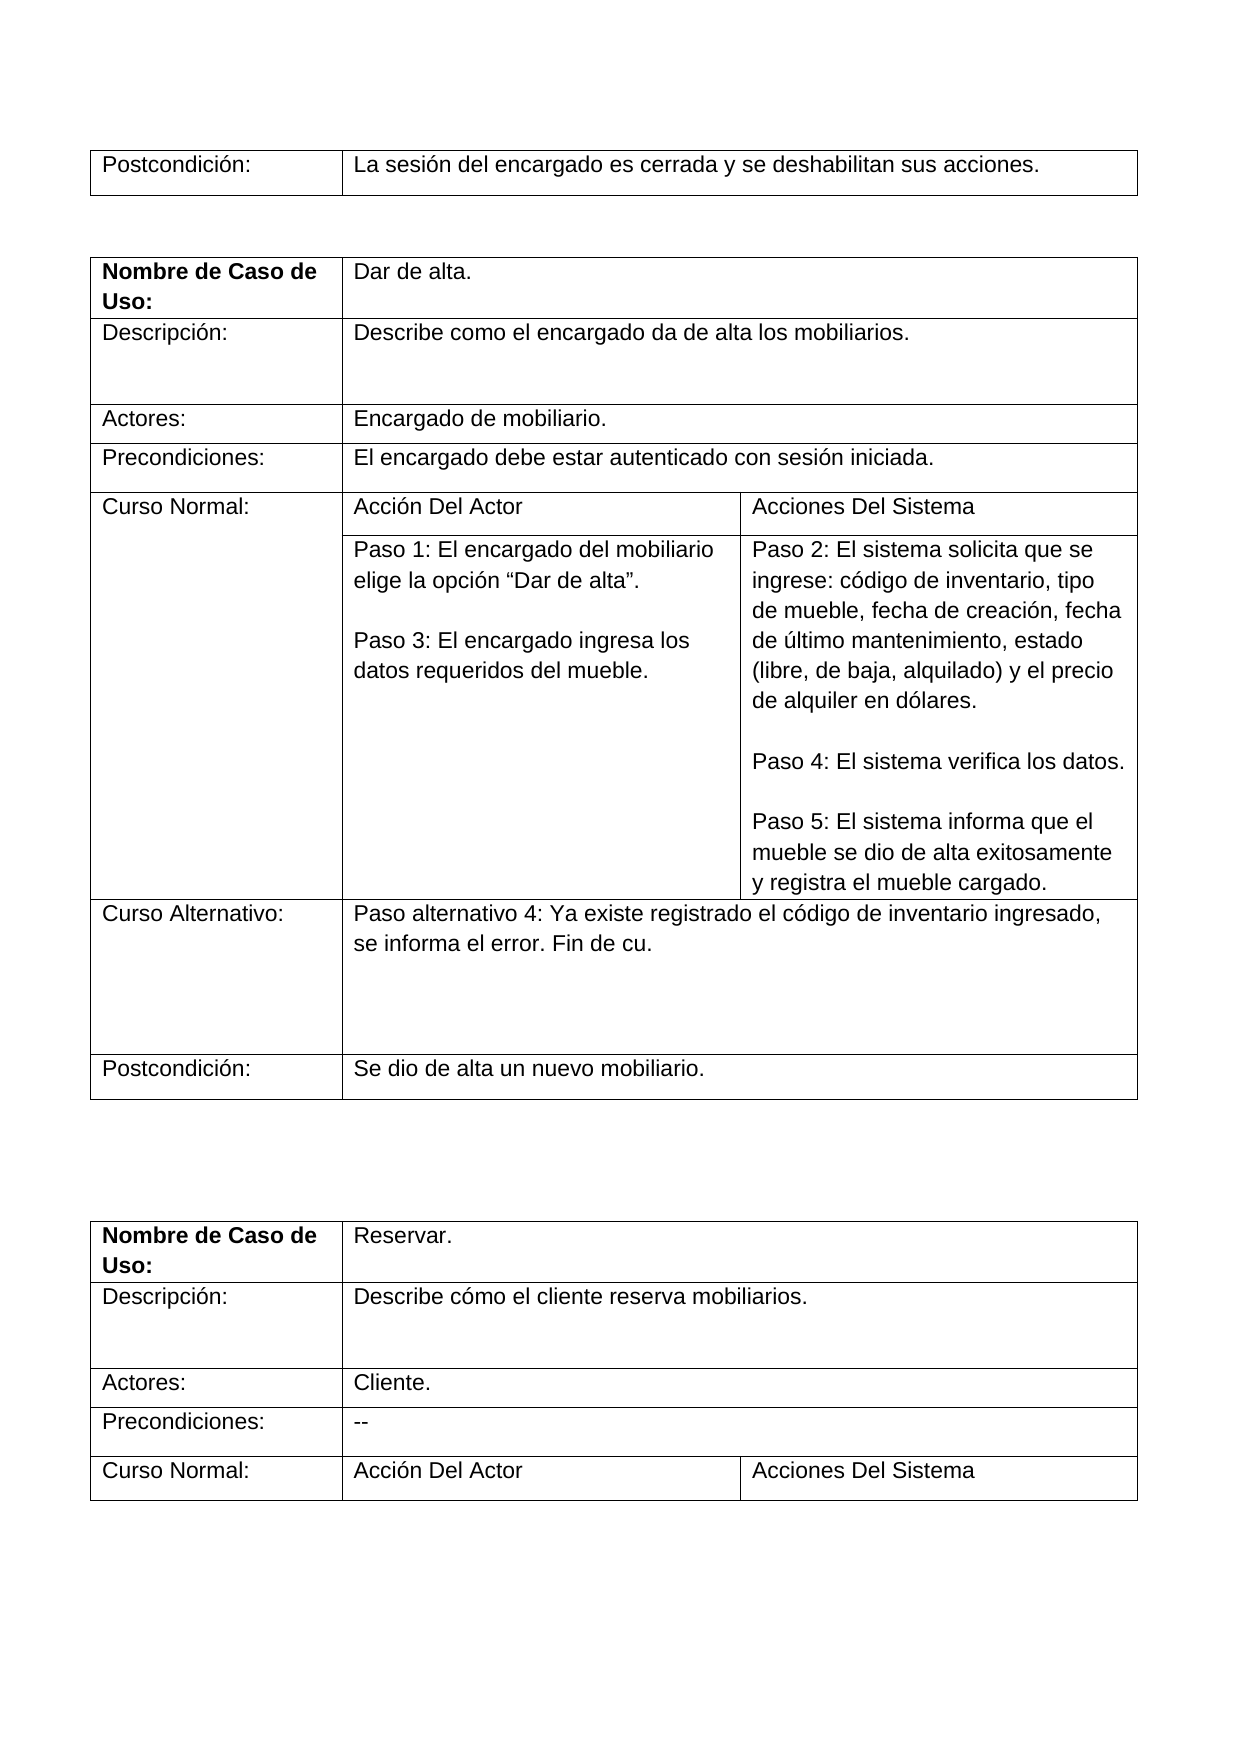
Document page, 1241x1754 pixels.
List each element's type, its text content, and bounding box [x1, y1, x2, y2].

table_cell Acciones Del Sistema [741, 493, 1137, 535]
table_cell Acciones Del Sistema [741, 1457, 1137, 1499]
table_cell Describe como el encargado da de alta los mobiliarios. [343, 319, 1137, 404]
table_cell Acción Del Actor [343, 493, 740, 535]
table_cell Curso Alternativo: [91, 900, 342, 1054]
table_cell Cliente. [343, 1369, 1137, 1407]
table_cell El encargado debe estar autenticado con sesión iniciada. [343, 444, 1137, 492]
table_cell Descripción: [91, 1283, 342, 1368]
table_cell Precondiciones: [91, 444, 342, 492]
table_cell Encargado de mobiliario. [343, 405, 1137, 443]
table_cell Paso 2: El sistema solicita que se ingrese: código de inventario, tipo de mueble, fecha de creación, fecha de último mantenimiento, estado (libre, de baja, alquilado) y el precio de alquiler en dólares. Paso 4: El sistema verifica los datos. Paso 5: El sistema informa que el mueble se dio de alta exitosamente y registra el mueble cargado. [741, 536, 1137, 899]
table_cell La sesión del encargado es cerrada y se deshabilitan sus acciones. [343, 151, 1137, 195]
table_cell Precondiciones: [91, 1408, 342, 1456]
table_cell Curso Normal: [91, 493, 342, 899]
table_header Nombre de Caso de Uso: [91, 1222, 342, 1282]
table_cell Actores: [91, 405, 342, 443]
table_cell Postcondición: [91, 1055, 342, 1099]
table_cell Curso Normal: [91, 1457, 342, 1499]
table_cell Descripción: [91, 319, 342, 404]
table_header Reservar. [343, 1222, 1137, 1282]
table_cell Describe cómo el cliente reserva mobiliarios. [343, 1283, 1137, 1368]
table_cell Se dio de alta un nuevo mobiliario. [343, 1055, 1137, 1099]
table_header Nombre de Caso de Uso: [91, 258, 342, 318]
table_cell Paso 1: El encargado del mobiliario elige la opción “Dar de alta”. Paso 3: El encargado ingresa los datos requeridos del mueble. [343, 536, 740, 899]
table_cell Paso alternativo 4: Ya existe registrado el código de inventario ingresado, se informa el error. Fin de cu. [343, 900, 1137, 1054]
table_cell -- [343, 1408, 1137, 1456]
table_cell Acción Del Actor [343, 1457, 740, 1499]
table_cell Postcondición: [91, 151, 342, 195]
table_header Dar de alta. [343, 258, 1137, 318]
table_cell Actores: [91, 1369, 342, 1407]
